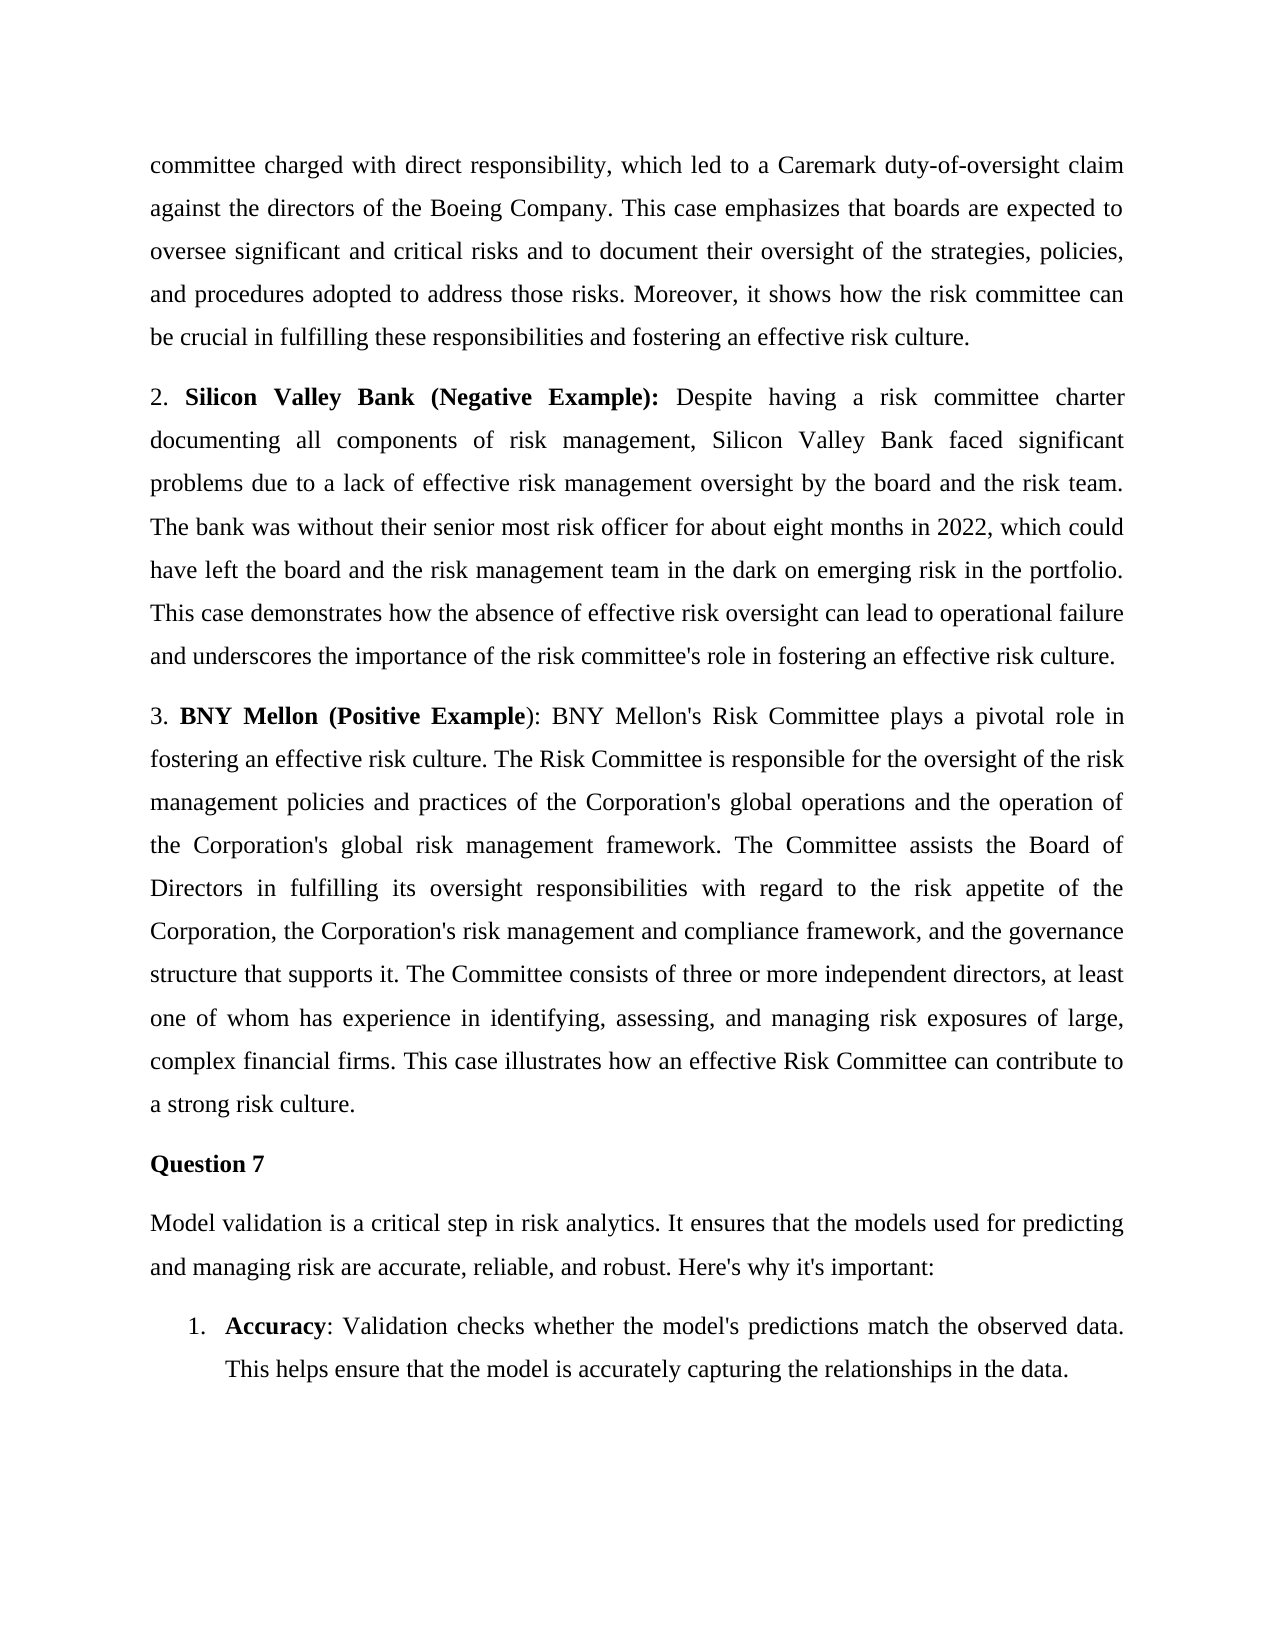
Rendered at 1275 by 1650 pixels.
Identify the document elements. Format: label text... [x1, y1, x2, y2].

text Question 7 [150, 1149, 1125, 1177]
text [150, 150, 1125, 351]
list Accuracy: Validation checks whether the model's predictions match the observed data. This helps ensure that the model is accurately capturing the relationships in the data. [187, 1311, 1125, 1383]
text 2. Silicon Valley Bank (Negative Example): Despite having a risk committee charter documenting all components of risk management, Silicon Valley Bank faced significant problems due to a lack of effective risk management oversight by the board and the risk team. The bank was without their senior most risk officer for about eight months in 2022, which could have left the board and the risk management team in the dark on emerging risk in the portfolio. This case demonstrates how the absence of effective risk oversight can lead to operational failure and underscores the importance of the risk committee's role in fostering an effective risk culture. [150, 382, 1125, 670]
text 3. BNY Mellon (Positive Example): BNY Mellon's Risk Committee plays a pivotal role in fostering an effective risk culture. The Risk Committee is responsible for the oversight of the risk management policies and practices of the Corporation's global operations and the operation of the Corporation's global risk management framework. The Committee assists the Board of Directors in fulfilling its oversight responsibilities with regard to the risk appetite of the Corporation, the Corporation's risk management and compliance framework, and the governance structure that supports it. The Committee consists of three or more independent directors, at least one of whom has experience in identifying, assessing, and managing risk exposures of large, complex financial firms. This case illustrates how an effective Risk Committee can contribute to a strong risk culture. [150, 701, 1125, 1118]
text Model validation is a critical step in risk analytics. It ensures that the models used for predicting and managing risk are accurate, reliable, and robust. Here's why it's important: [150, 1208, 1125, 1280]
